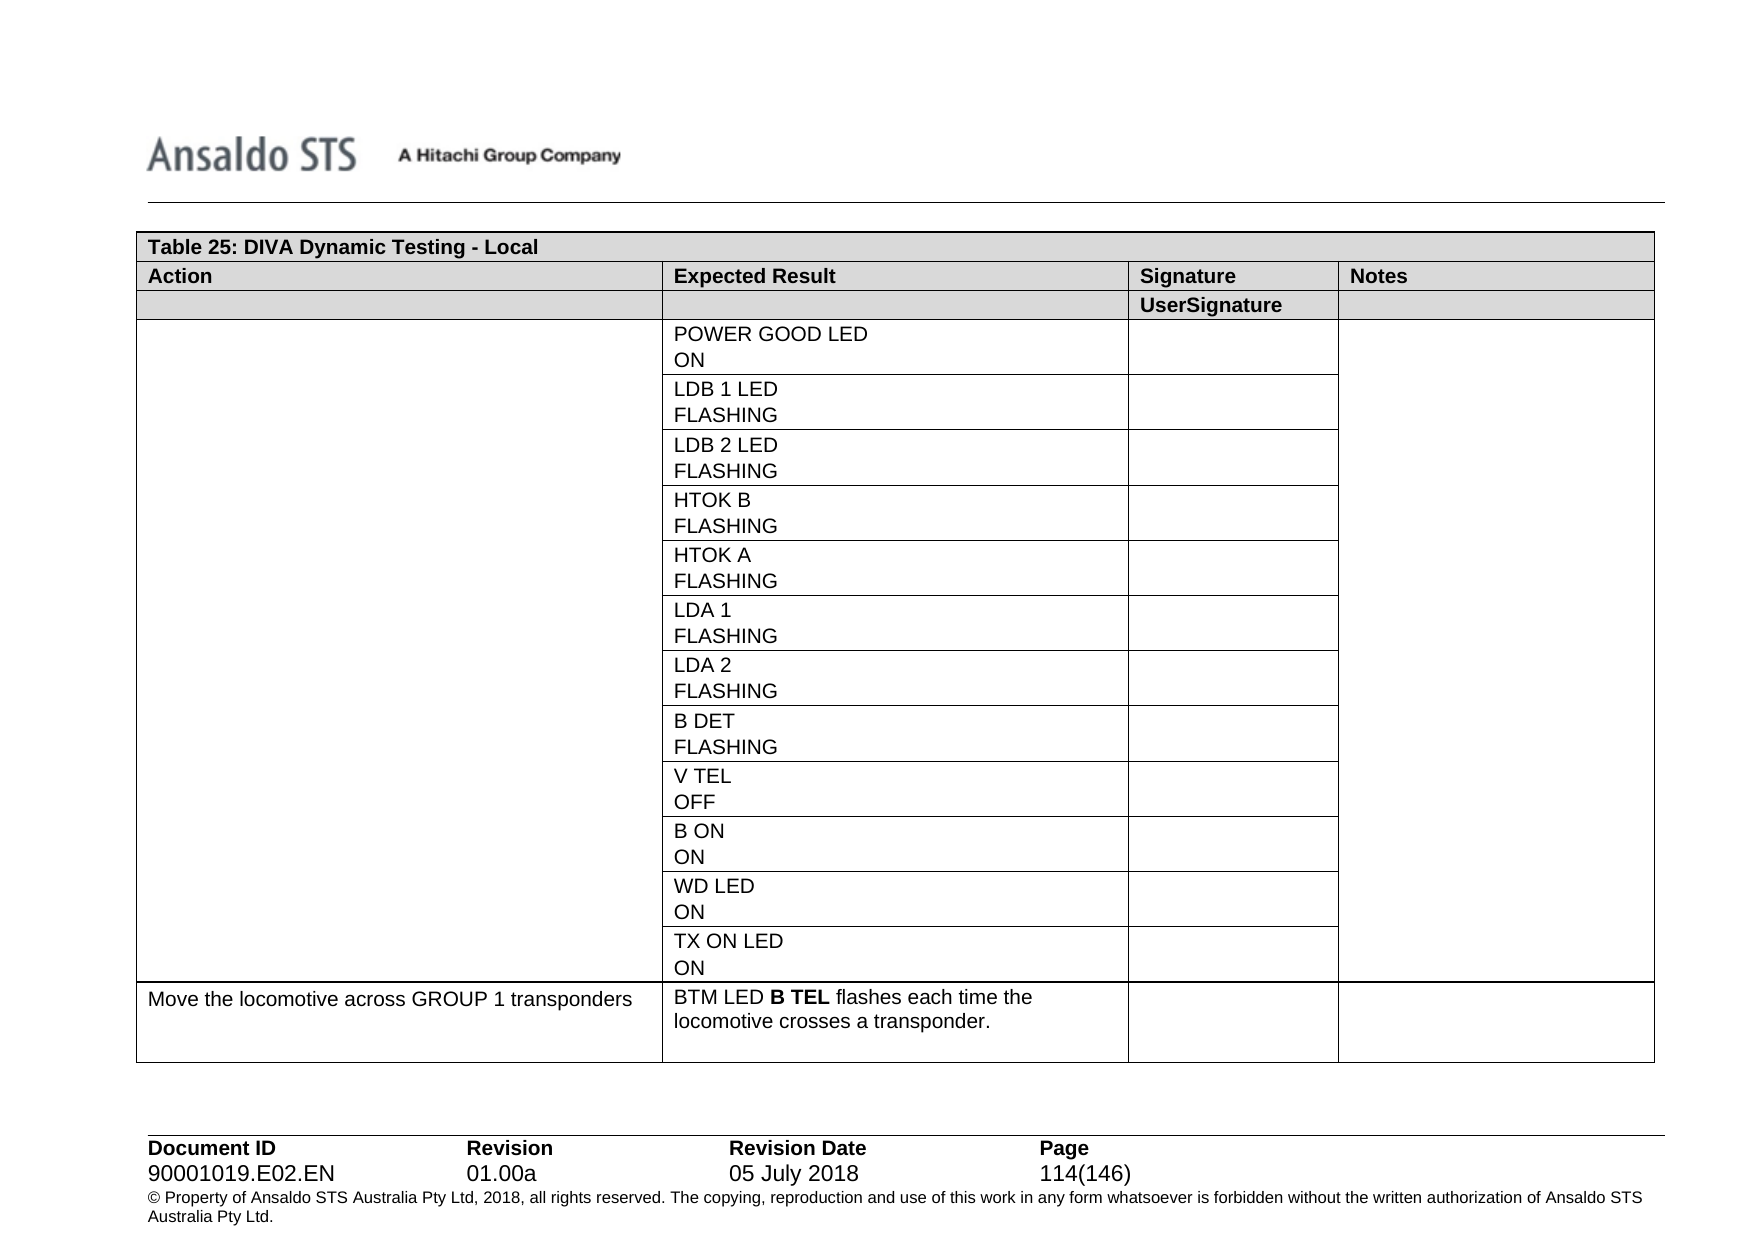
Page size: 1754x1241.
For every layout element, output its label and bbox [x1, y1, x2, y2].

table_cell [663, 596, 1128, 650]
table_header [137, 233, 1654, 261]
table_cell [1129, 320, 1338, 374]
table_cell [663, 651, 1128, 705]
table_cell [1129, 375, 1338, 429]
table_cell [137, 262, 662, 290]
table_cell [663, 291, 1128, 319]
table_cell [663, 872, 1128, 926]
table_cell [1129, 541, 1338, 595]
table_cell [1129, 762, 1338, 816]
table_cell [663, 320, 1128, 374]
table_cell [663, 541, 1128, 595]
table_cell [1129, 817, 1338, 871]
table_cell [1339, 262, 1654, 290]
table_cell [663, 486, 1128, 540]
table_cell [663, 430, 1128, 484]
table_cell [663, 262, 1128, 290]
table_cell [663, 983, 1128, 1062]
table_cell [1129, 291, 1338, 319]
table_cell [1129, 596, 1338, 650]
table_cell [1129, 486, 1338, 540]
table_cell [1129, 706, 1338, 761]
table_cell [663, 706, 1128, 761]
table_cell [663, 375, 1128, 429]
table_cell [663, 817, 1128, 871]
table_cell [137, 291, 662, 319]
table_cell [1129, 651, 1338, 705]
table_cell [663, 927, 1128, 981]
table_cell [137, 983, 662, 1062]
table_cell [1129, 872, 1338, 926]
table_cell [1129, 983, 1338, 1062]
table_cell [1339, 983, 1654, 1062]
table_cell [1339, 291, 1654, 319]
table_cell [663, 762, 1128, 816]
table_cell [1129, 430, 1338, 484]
picture [142, 113, 644, 198]
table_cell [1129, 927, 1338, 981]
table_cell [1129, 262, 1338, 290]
